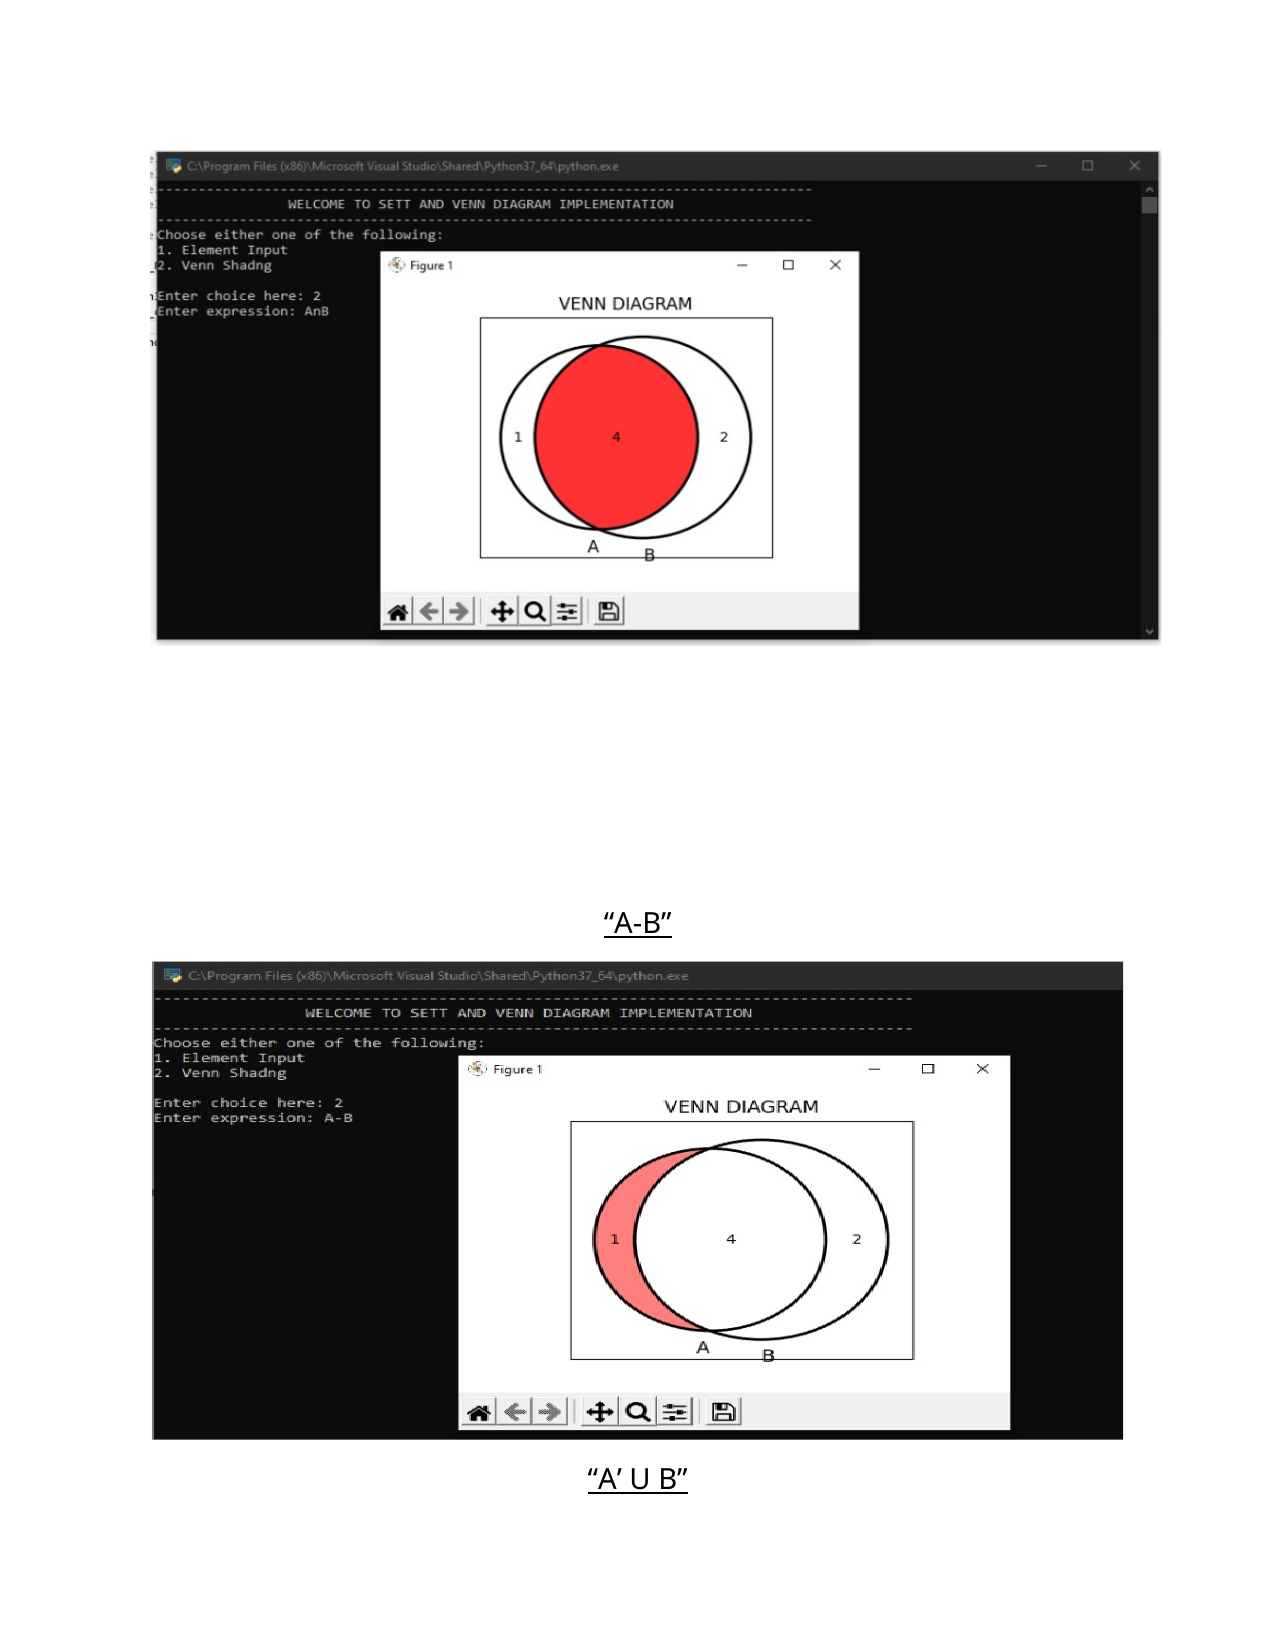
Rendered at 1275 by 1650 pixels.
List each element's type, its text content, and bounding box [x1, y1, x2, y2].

text “A-B” [150, 902, 1125, 942]
picture [150, 150, 1162, 646]
text “A’ U B” [150, 1458, 1125, 1498]
picture [151, 961, 1124, 1440]
